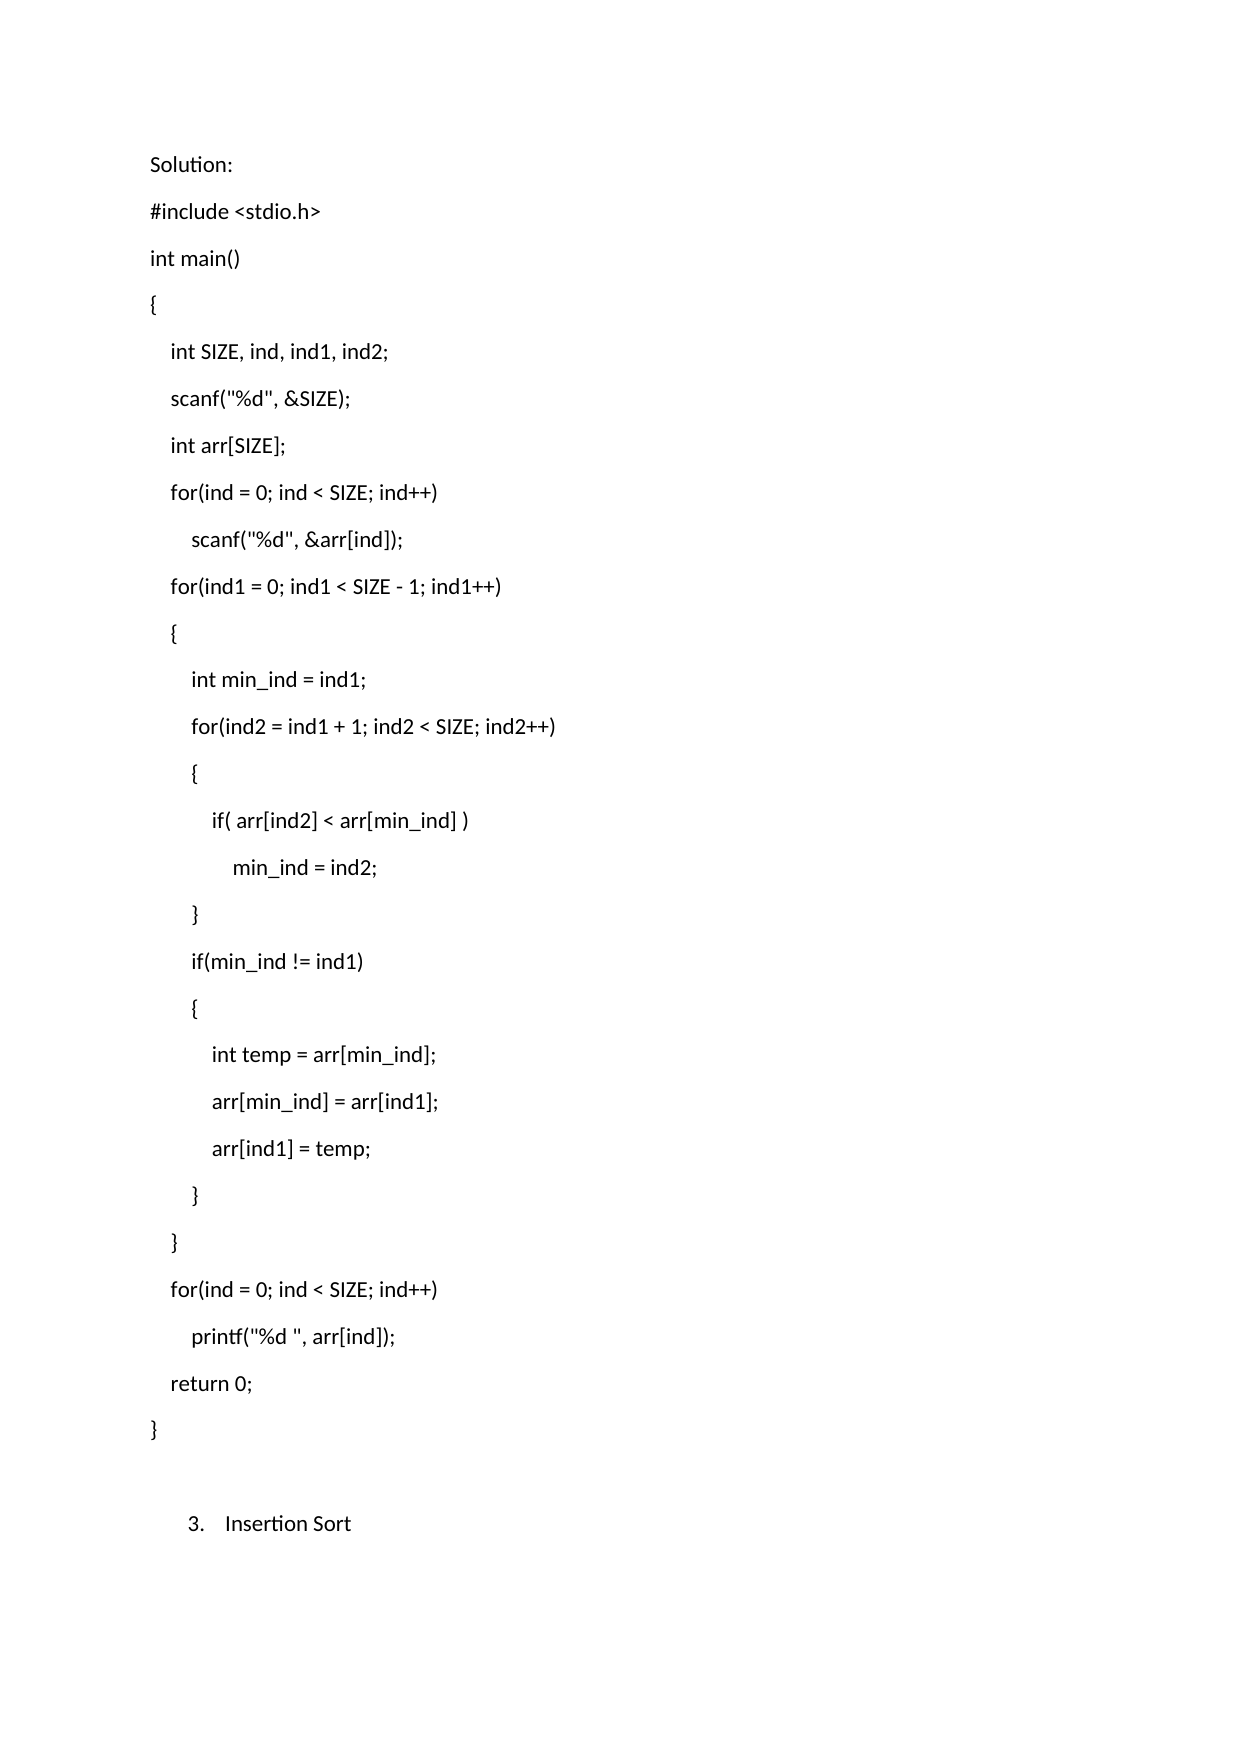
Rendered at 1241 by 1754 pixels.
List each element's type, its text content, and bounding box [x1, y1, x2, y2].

text arr[min_ind] = arr[ind1]; [150, 1087, 1090, 1116]
text return 0; [150, 1369, 1090, 1397]
text int min_ind = ind1; [150, 666, 1090, 694]
text { [150, 619, 1090, 647]
text for(ind2 = ind1 + 1; ind2 < SIZE; ind2++) [150, 712, 1090, 741]
text { [150, 759, 1090, 787]
text #include <stdio.h> [150, 197, 1090, 225]
text int arr[SIZE]; [150, 431, 1090, 459]
text Solution: [150, 150, 1090, 178]
text scanf("%d", &SIZE); [150, 384, 1090, 412]
text arr[ind1] = temp; [150, 1134, 1090, 1162]
text for(ind = 0; ind < SIZE; ind++) [150, 478, 1090, 506]
text if(min_ind != ind1) [150, 947, 1090, 975]
text int temp = arr[min_ind]; [150, 1041, 1090, 1069]
text int SIZE, ind, ind1, ind2; [150, 337, 1090, 366]
list Insertion Sort [187, 1509, 1090, 1537]
text min_ind = ind2; [150, 853, 1090, 881]
text if( arr[ind2] < arr[min_ind] ) [150, 806, 1090, 834]
text { [150, 994, 1090, 1022]
text printf("%d ", arr[ind]); [150, 1322, 1090, 1350]
text } [150, 1228, 1090, 1256]
text } [150, 1181, 1090, 1209]
text int main() [150, 244, 1090, 272]
text scanf("%d", &arr[ind]); [150, 525, 1090, 553]
text for(ind1 = 0; ind1 < SIZE - 1; ind1++) [150, 572, 1090, 600]
text for(ind = 0; ind < SIZE; ind++) [150, 1275, 1090, 1303]
text { [150, 291, 1090, 319]
text } [150, 1416, 1090, 1444]
text } [150, 900, 1090, 928]
